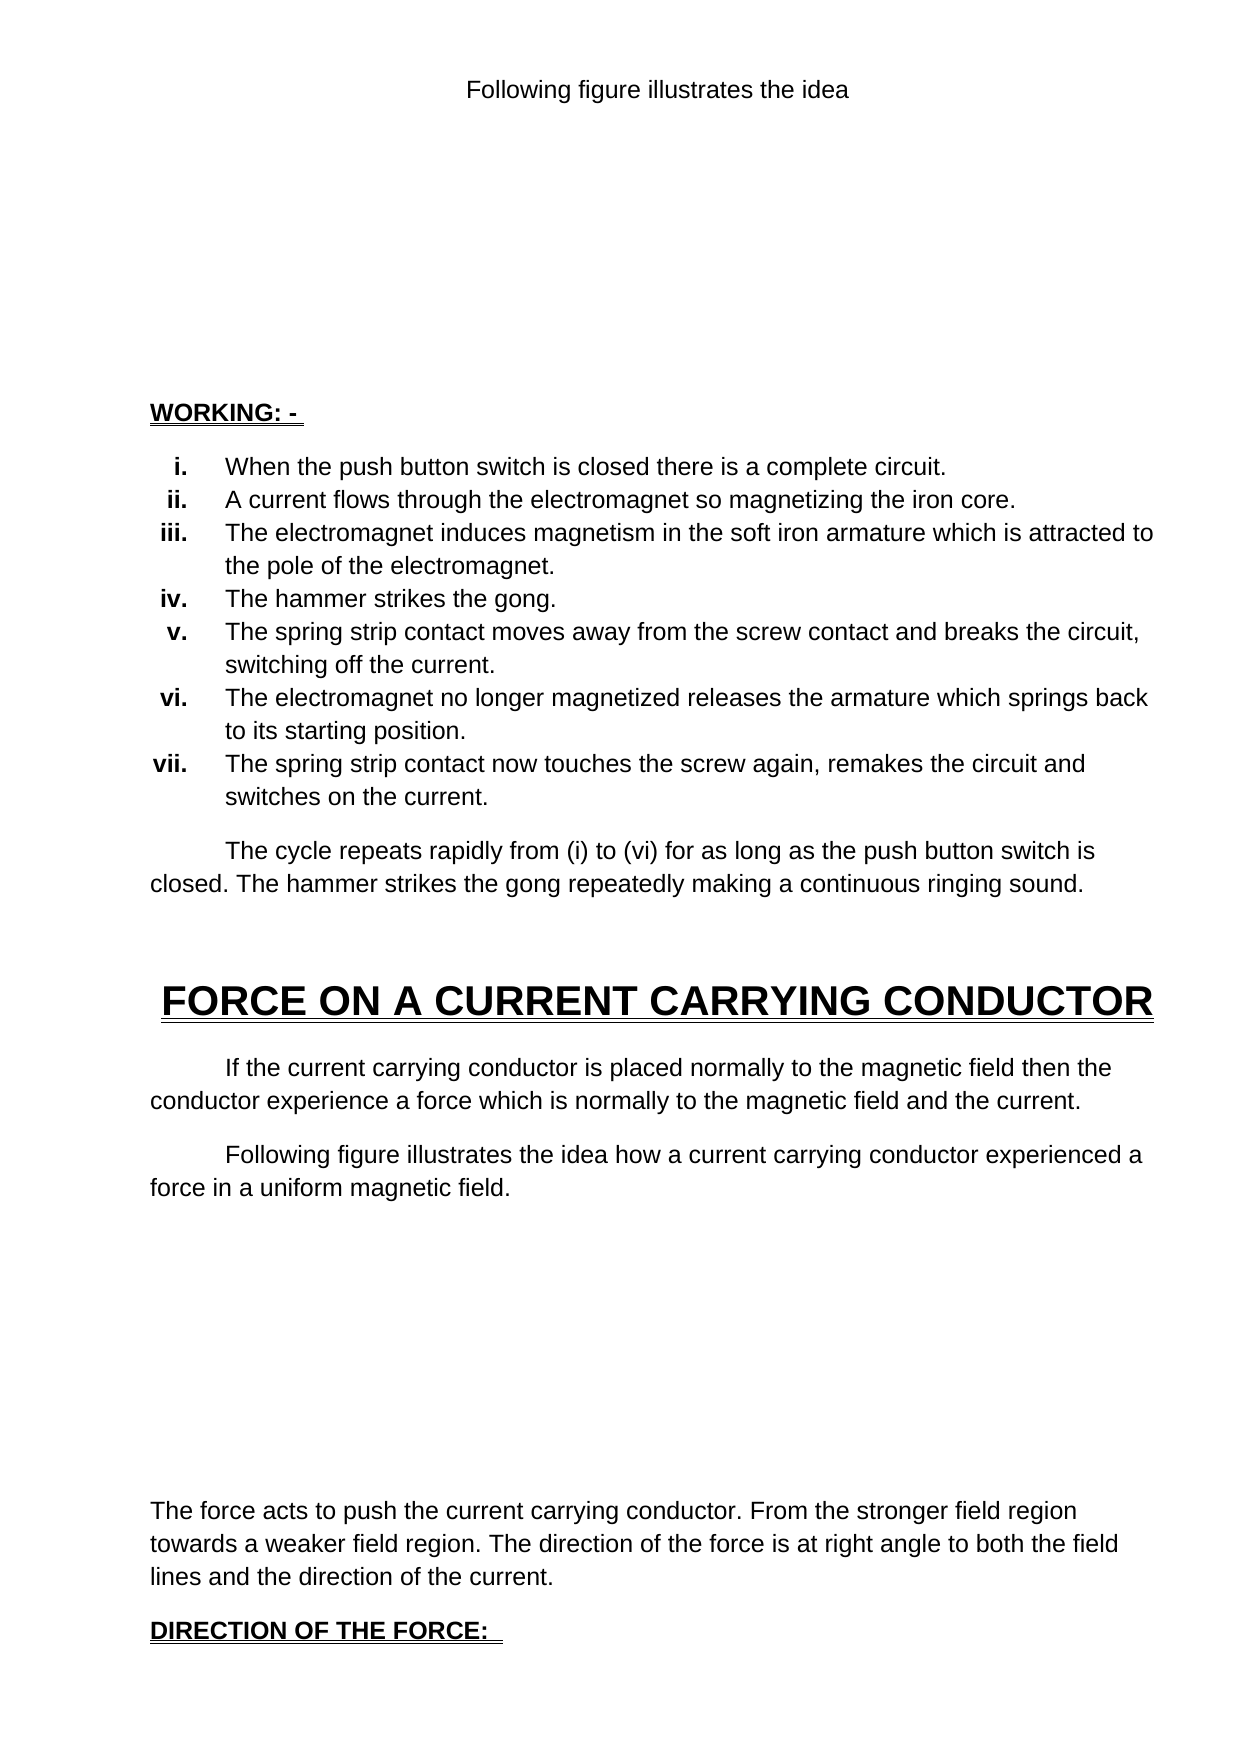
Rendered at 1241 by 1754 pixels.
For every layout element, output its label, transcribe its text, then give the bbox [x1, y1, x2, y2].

list A current flows through the electromagnet so magnetizing the iron core. [187, 485, 1165, 514]
list The hammer strikes the gong. [187, 584, 1165, 613]
list The electromagnet induces magnetism in the soft iron armature which is attracted to the pole of the electromagnet. [187, 518, 1165, 580]
list The spring strip contact now touches the screw again, remakes the circuit and switches on the current. [187, 749, 1165, 811]
text If the current carrying conductor is placed normally to the magnetic field then the conductor experience a force which is normally to the magnetic field and the current. [150, 1053, 1165, 1114]
text WORKING: - [150, 398, 1165, 427]
text DIRECTION OF THE FORCE: [150, 1616, 1165, 1644]
text Following figure illustrates the idea how a current carrying conductor experienced a force in a uniform magnetic field. [150, 1139, 1165, 1201]
text The force acts to push the current carrying conductor. From the stronger field region towards a weaker field region. The direction of the force is at right angle to both the field lines and the direction of the current. [150, 1496, 1165, 1591]
text Following figure illustrates the idea [150, 75, 1165, 104]
list The spring strip contact moves away from the screw contact and breaks the circuit, switching off the current. [187, 617, 1165, 679]
text FORCE ON A CURRENT CARRYING CONDUCTOR [150, 977, 1165, 1025]
list The electromagnet no longer magnetized releases the armature which springs back to its starting position. [187, 683, 1165, 745]
text The cycle repeats rapidly from (i) to (vi) for as long as the push button switch is closed. The hammer strikes the gong repeatedly making a continuous ringing sound. [150, 836, 1165, 898]
list When the push button switch is closed there is a complete circuit. [187, 452, 1165, 481]
